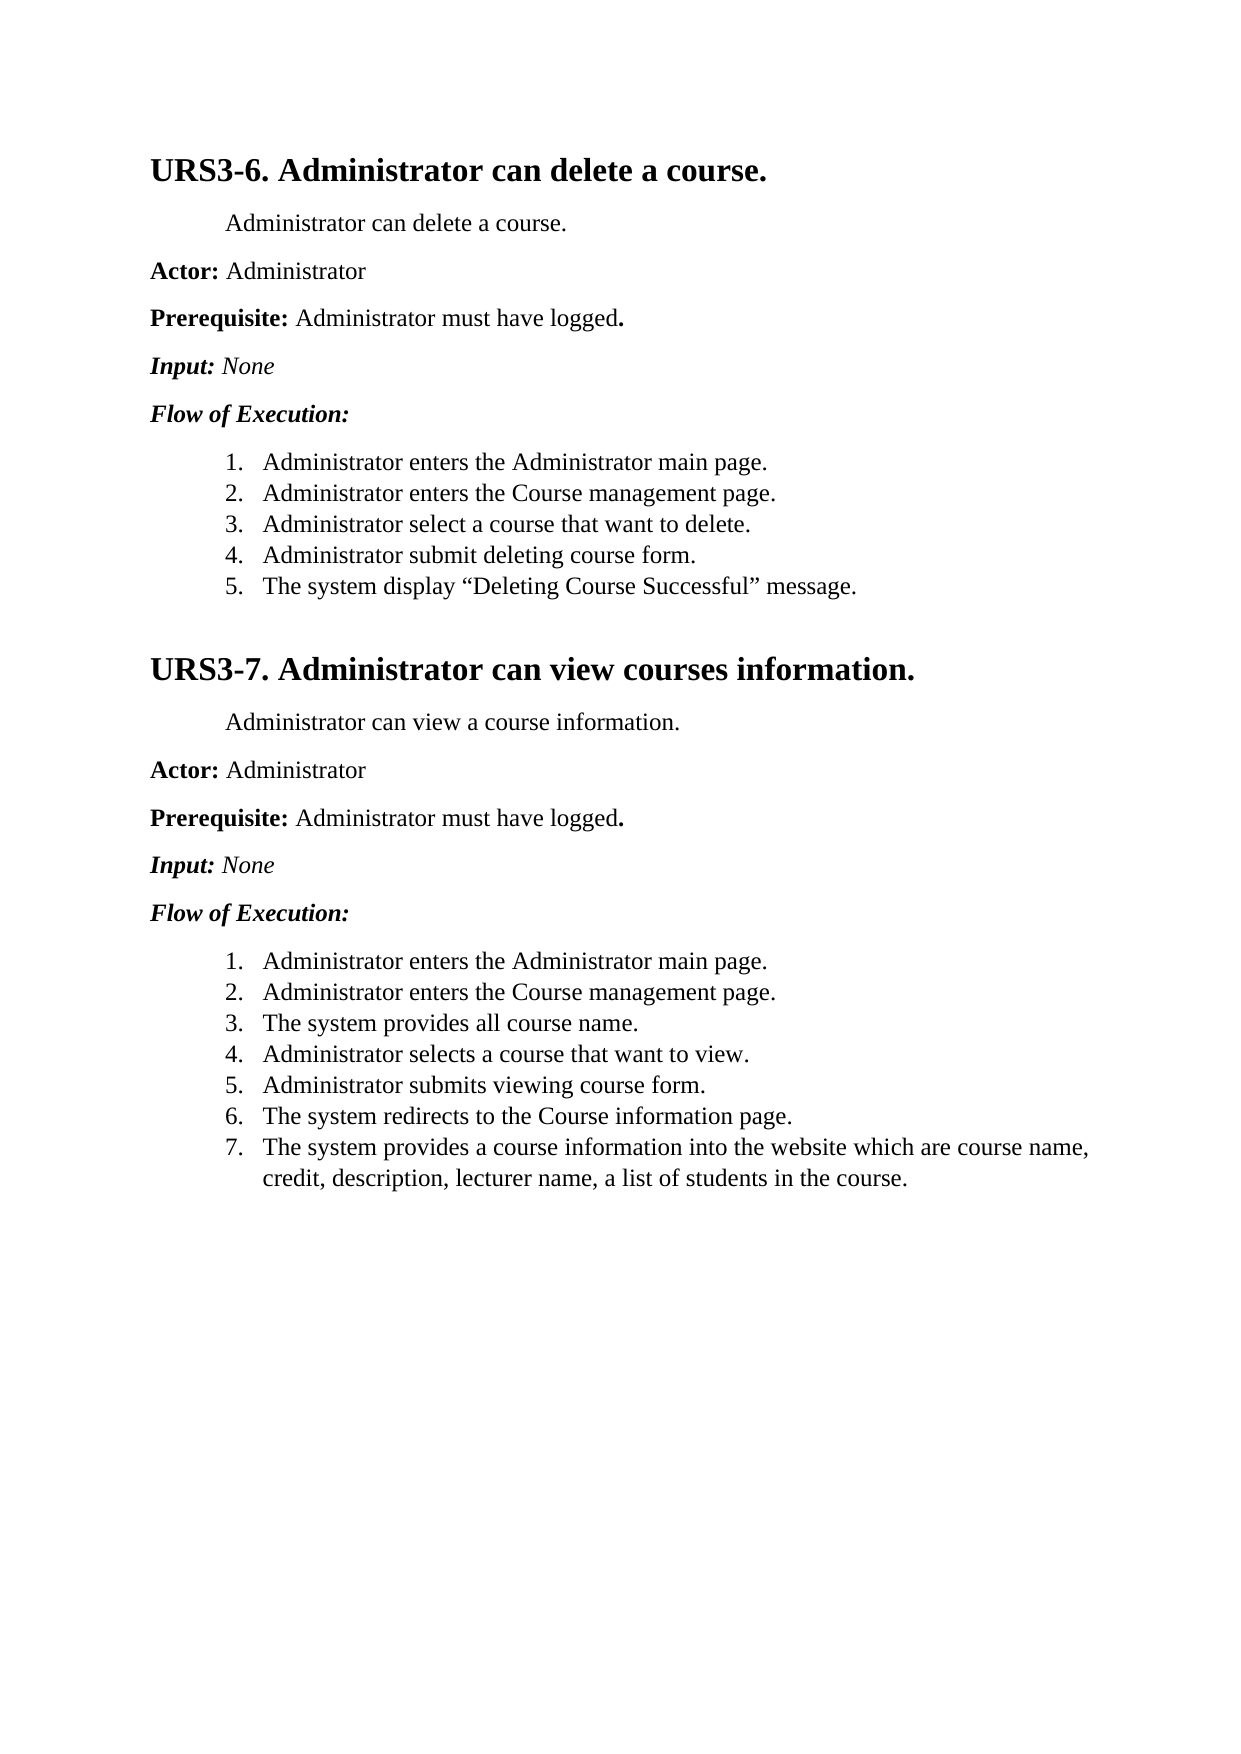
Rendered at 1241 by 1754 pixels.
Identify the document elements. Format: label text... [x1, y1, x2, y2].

text Administrator can delete a course. [150, 208, 1090, 237]
list The system redirects to the Course information page. [225, 1101, 1090, 1130]
text Prerequisite: Administrator must have logged. [150, 803, 1090, 832]
text Actor: Administrator [150, 256, 1090, 284]
list The system provides all course name. [225, 1008, 1090, 1037]
list The system display “Deleting Course Successful” message. [225, 571, 1090, 599]
text Prerequisite: Administrator must have logged. [150, 303, 1090, 332]
subtitle Input: None [150, 851, 1090, 879]
list Administrator enters the Course management page. [225, 977, 1090, 1006]
subtitle URS3-7. Administrator can view courses information. [150, 649, 1090, 688]
subtitle Flow of Execution: [150, 898, 1090, 927]
list Administrator enters the Administrator main page. [225, 946, 1090, 975]
list Administrator enters the Course management page. [225, 478, 1090, 506]
list Administrator selects a course that want to view. [225, 1039, 1090, 1068]
subtitle Flow of Execution: [150, 399, 1090, 428]
list Administrator enters the Administrator main page. [225, 447, 1090, 475]
text Administrator can view a course information. [150, 707, 1090, 736]
text Actor: Administrator [150, 755, 1090, 784]
subtitle URS3-6. Administrator can delete a course. [150, 150, 1090, 188]
list Administrator submits viewing course form. [225, 1070, 1090, 1099]
list The system provides a course information into the website which are course name, credit, description, lecturer name, a list of students in the course. [225, 1132, 1090, 1192]
list Administrator select a course that want to delete. [225, 509, 1090, 537]
subtitle Input: None [150, 351, 1090, 380]
list Administrator submit deleting course form. [225, 540, 1090, 568]
